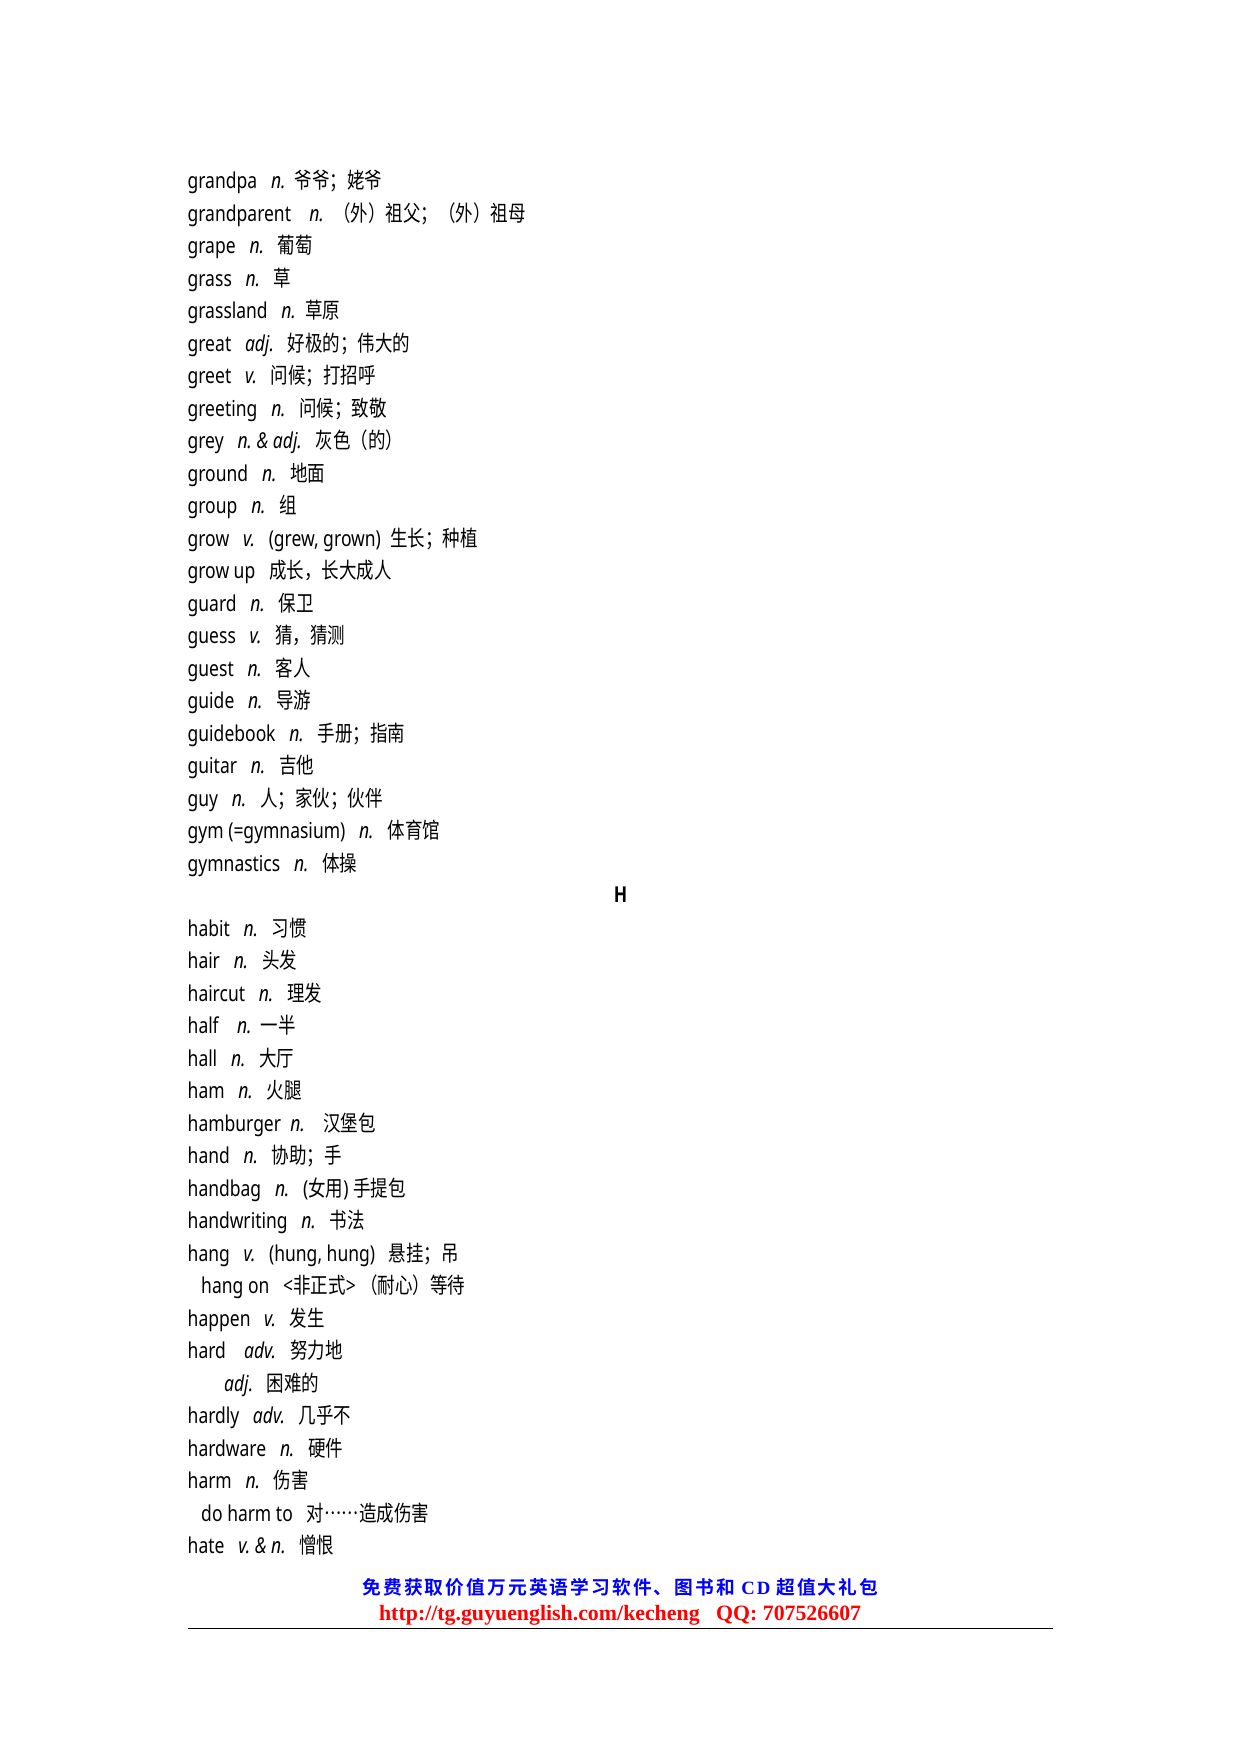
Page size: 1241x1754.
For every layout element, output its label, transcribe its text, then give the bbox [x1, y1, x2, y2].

text grape n. 葡萄 [187, 228, 1053, 260]
text guess v. 猜，猜测 [187, 618, 1053, 650]
text H [187, 878, 1053, 910]
text grow up 成长，长大成人 [187, 553, 1053, 585]
text grandpa n. 爷爷；姥爷 [187, 163, 1053, 195]
text gymnastics n. 体操 [187, 845, 1053, 878]
text habit n. 习惯 [187, 910, 1053, 943]
text grandparent n. （外）祖父；（外）祖母 [187, 195, 1053, 228]
text hang on <非正式> （耐心）等待 [187, 1268, 1053, 1300]
text guy n. 人；家伙；伙伴 [187, 780, 1053, 813]
text grassland n. 草原 [187, 293, 1053, 325]
text guidebook n. 手册；指南 [187, 715, 1053, 748]
text adj. 困难的 [187, 1365, 1053, 1398]
text gym (=gymnasium) n. 体育馆 [187, 813, 1053, 845]
text hate v. & n. 憎恨 [187, 1528, 1053, 1560]
text hardware n. 硬件 [187, 1430, 1053, 1463]
text guitar n. 吉他 [187, 748, 1053, 780]
text hamburger n. 汉堡包 [187, 1105, 1053, 1138]
text haircut n. 理发 [187, 975, 1053, 1008]
text hang v. (hung, hung) 悬挂；吊 [187, 1235, 1053, 1268]
text greet v. 问候；打招呼 [187, 358, 1053, 390]
text ground n. 地面 [187, 455, 1053, 488]
text hardly adv. 几乎不 [187, 1398, 1053, 1430]
text grow v. (grew, grown) 生长；种植 [187, 520, 1053, 553]
text guard n. 保卫 [187, 585, 1053, 618]
text happen v. 发生 [187, 1300, 1053, 1333]
text grey n. & adj. 灰色（的） [187, 423, 1053, 455]
text hall n. 大厅 [187, 1040, 1053, 1073]
text greeting n. 问候；致敬 [187, 390, 1053, 423]
text hard adv. 努力地 [187, 1333, 1053, 1365]
text hand n. 协助；手 [187, 1138, 1053, 1170]
text ham n. 火腿 [187, 1073, 1053, 1105]
text do harm to 对……造成伤害 [187, 1495, 1053, 1528]
text guide n. 导游 [187, 683, 1053, 715]
text guest n. 客人 [187, 650, 1053, 683]
text group n. 组 [187, 488, 1053, 520]
text harm n. 伤害 [187, 1463, 1053, 1495]
text grass n. 草 [187, 260, 1053, 293]
text half n. 一半 [187, 1008, 1053, 1040]
text handbag n. (女用) 手提包 [187, 1170, 1053, 1203]
text great adj. 好极的；伟大的 [187, 325, 1053, 358]
text hair n. 头发 [187, 943, 1053, 975]
text handwriting n. 书法 [187, 1203, 1053, 1235]
